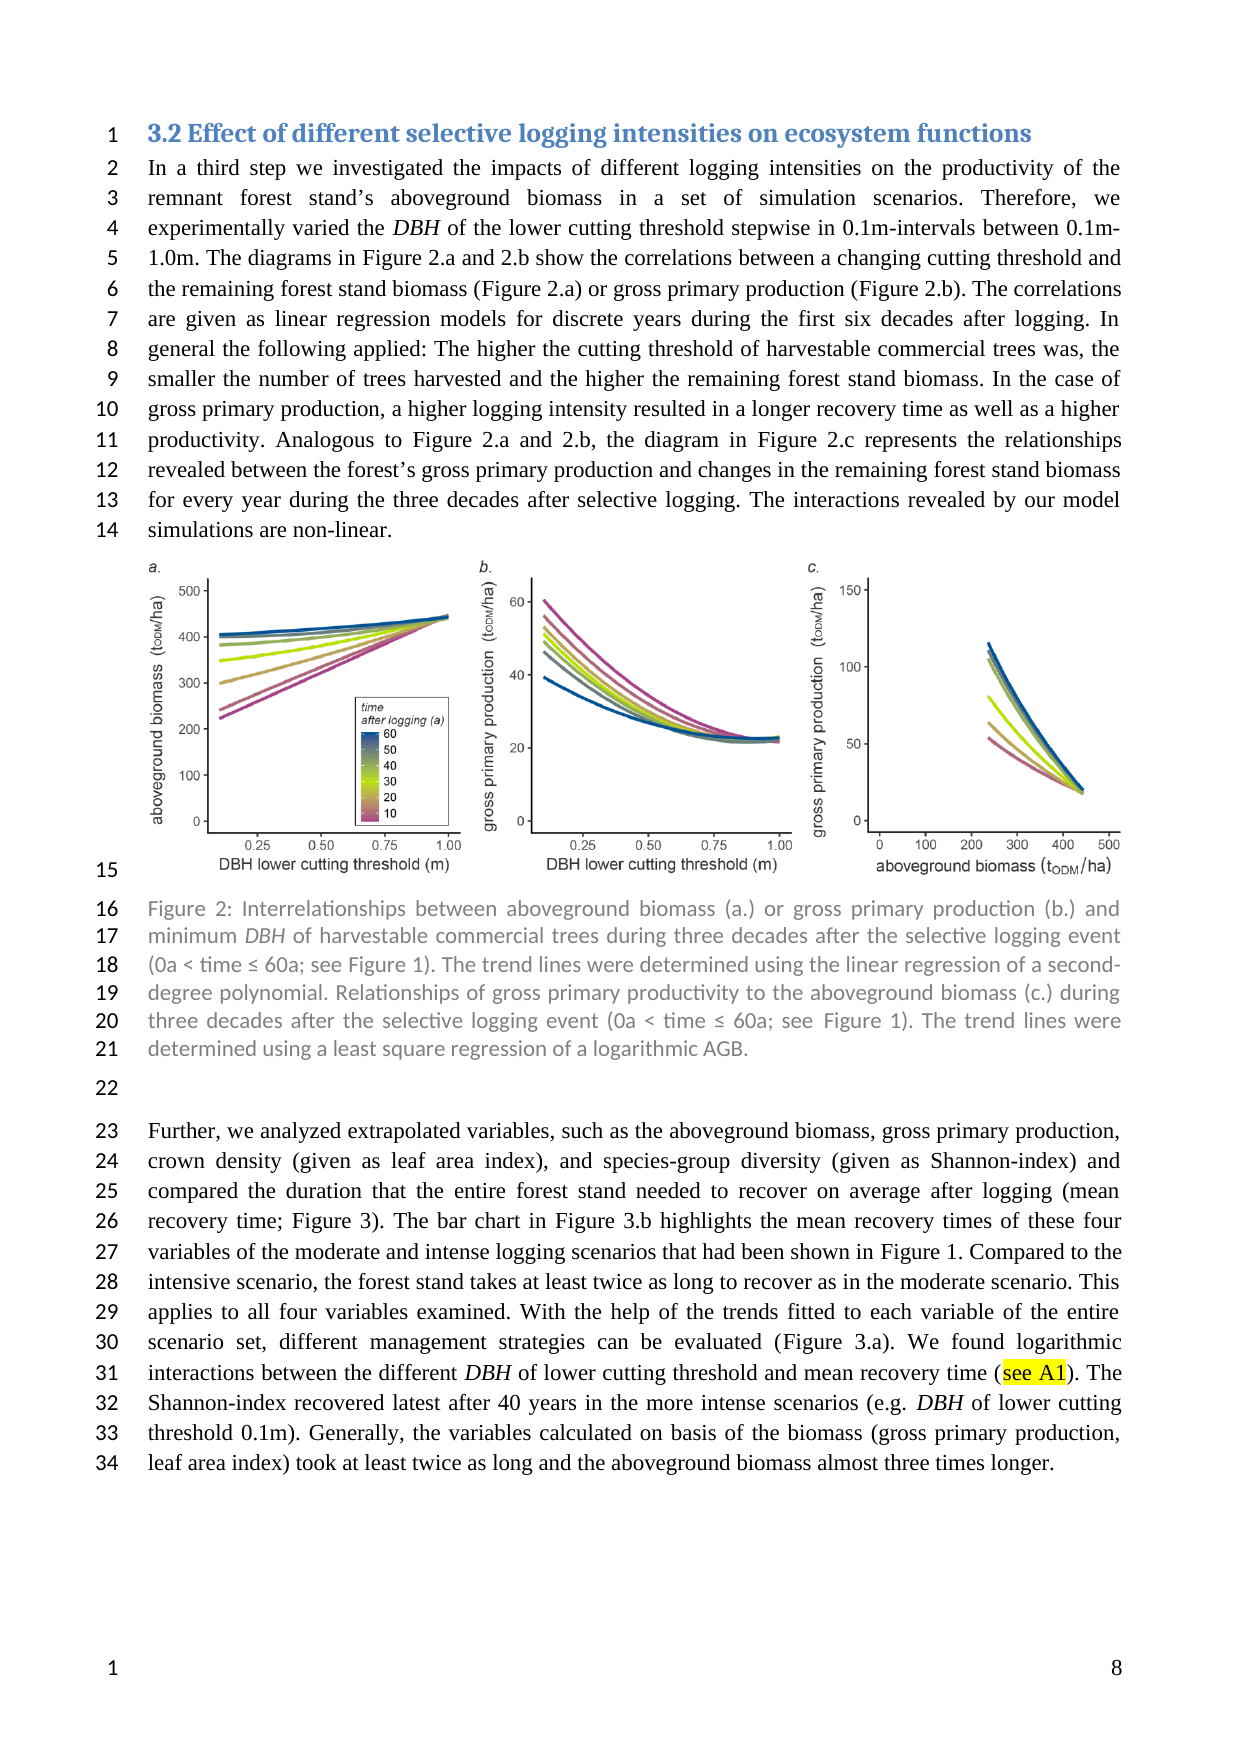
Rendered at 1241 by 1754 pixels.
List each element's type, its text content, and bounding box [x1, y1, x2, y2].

text Further, we analyzed extrapolated variables, such as the aboveground biomass, gross primary production, crown density (given as leaf area index), and species-group diversity (given as Shannon-index) and compared the duration that the entire forest stand needed to recover on average after logging (mean recovery time; Figure 3). The bar chart in Figure 3.b highlights the mean recovery times of these four variables of the moderate and intense logging scenarios that had been shown in Figure 1. Compared to the intensive scenario, the forest stand takes at least twice as long to recover as in the moderate scenario. This applies to all four variables examined. With the help of the trends fitted to each variable of the entire scenario set, different management strategies can be evaluated (Figure 3.a). We found logarithmic interactions between the different DBH of lower cutting threshold and mean recovery time (see A1). The Shannon-index recovered latest after 40 years in the more intense scenarios (e.g. DBH of lower cutting threshold 0.1m). Generally, the variables calculated on basis of the biomass (gross primary production, leaf area index) took at least twice as long and the aboveground biomass almost three times longer. [148, 1117, 1122, 1476]
text Figure 2: Interrelationships between aboveground biomass (a.) or gross primary production (b.) and minimum DBH of harvestable commercial trees during three decades after the selective logging event (0a < time ≤ 60a; see Figure 1). The trend lines were determined using the linear regression of a second-degree polynomial. Relationships of gross primary productivity to the aboveground biomass (c.) during three decades after the selective logging event (0a < time ≤ 60a; see Figure 1). The trend lines were determined using a least square regression of a logarithmic AGB. [148, 894, 1122, 1062]
subtitle 3.2 Effect of different selective logging intensities on ecosystem functions [148, 118, 1122, 149]
text In a third step we investigated the impacts of different logging intensities on the productivity of the remnant forest stand’s aboveground biomass in a set of simulation scenarios. Therefore, we experimentally varied the DBH of the lower cutting threshold stepwise in 0.1m-intervals between 0.1m-1.0m. The diagrams in Figure 2.a and 2.b show the correlations between a changing cutting threshold and the remaining forest stand biomass (Figure 2.a) or gross primary production (Figure 2.b). The correlations are given as linear regression models for discrete years during the first six decades after logging. In general the following applied: The higher the cutting threshold of harvestable commercial trees was, the smaller the number of trees harvested and the higher the remaining forest stand biomass. In the case of gross primary production, a higher logging intensity resulted in a longer recovery time as well as a higher productivity. Analogous to Figure 2.a and 2.b, the diagram in Figure 2.c represents the relationships revealed between the forest’s gross primary production and changes in the remaining forest stand biomass for every year during the three decades after selective logging. The interactions revealed by our model simulations are non-linear. [148, 154, 1122, 543]
picture [147, 559, 1121, 878]
